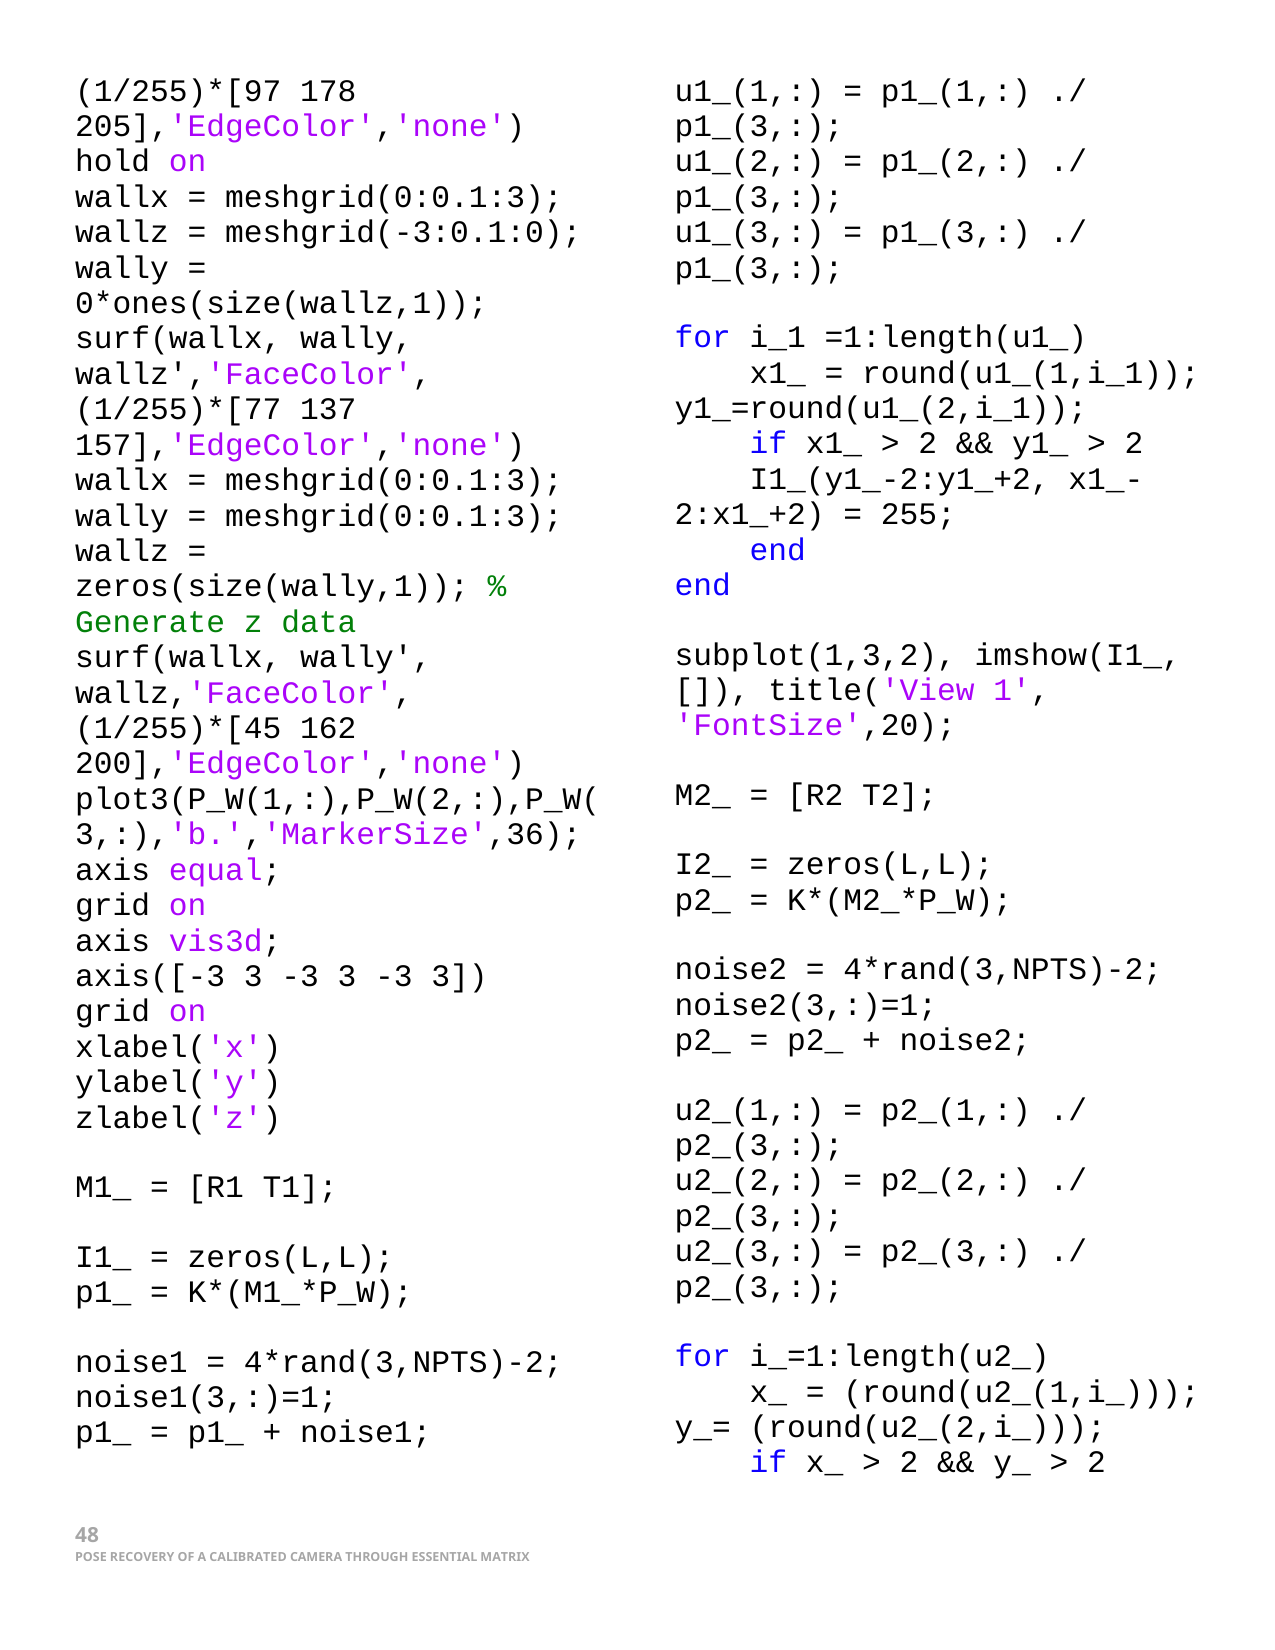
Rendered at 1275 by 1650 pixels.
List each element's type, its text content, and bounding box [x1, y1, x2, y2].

text xlabel('x') [75, 1031, 601, 1067]
text zlabel('z') [75, 1102, 601, 1137]
text u1_(2,:) = p1_(2,:) ./ p1_(3,:); [674, 146, 1200, 217]
text I1_(y1_-2:y1_+2, x1_-2:x1_+2) = 255; [674, 463, 1200, 534]
text I1_ = zeros(L,L); [75, 1241, 601, 1276]
text wally = meshgrid(0:0.1:3); [75, 500, 601, 535]
text for i_1 =1:length(u1_) [674, 322, 1200, 357]
text wallx = meshgrid(0:0.1:3); [75, 181, 601, 217]
text grid on [75, 996, 601, 1031]
text M1_ = [R1 T1]; [75, 1172, 601, 1207]
text if x1_ > 2 && y1_ > 2 [674, 428, 1200, 463]
text u1_(3,:) = p1_(3,:) ./ p1_(3,:); [674, 217, 1200, 287]
text surf(wallx, wally, wallz','FaceColor',(1/255)*[97 178 205],'EdgeColor','none') [75, 75, 601, 146]
text surf(wallx, wally, wallz','FaceColor',(1/255)*[77 137 157],'EdgeColor','none') [75, 323, 601, 464]
text x1_ = round(u1_(1,i_1)); y1_=round(u1_(2,i_1)); [674, 357, 1200, 428]
text subplot(1,3,2), imshow(I1_, []), title('View 1', 'FontSize',20); [674, 639, 1200, 745]
text p1_ = p1_ + noise1; [75, 1417, 601, 1452]
text wallx = meshgrid(0:0.1:3); [75, 464, 601, 500]
text p2_ = p2_ + noise2; [674, 1024, 1200, 1060]
text p1_ = K*(M1_*P_W); [75, 1276, 601, 1312]
text noise2 = 4*rand(3,NPTS)-2; [674, 954, 1200, 989]
text axis equal; [75, 854, 601, 889]
text for i_=1:length(u2_) [674, 1341, 1200, 1376]
text wallz = meshgrid(-3:0.1:0); [75, 217, 601, 252]
text p2_ = K*(M2_*P_W); [674, 884, 1200, 919]
text end [674, 534, 1200, 569]
text wally = 0*ones(size(wallz,1)); [75, 252, 601, 323]
text axis([-3 3 -3 3 -3 3]) [75, 960, 601, 996]
text plot3(P_W(1,:),P_W(2,:),P_W(3,:),'b.','MarkerSize',36); [75, 783, 601, 854]
text end [674, 569, 1200, 605]
text u2_(3,:) = p2_(3,:) ./ p2_(3,:); [674, 1236, 1200, 1306]
text axis vis3d; [75, 925, 601, 960]
text if x_ > 2 && y_ > 2 [674, 1447, 1200, 1482]
text noise1 = 4*rand(3,NPTS)-2; [75, 1346, 601, 1381]
text surf(wallx, wally', wallz,'FaceColor',(1/255)*[45 162 200],'EdgeColor','none') [75, 642, 601, 783]
text noise1(3,:)=1; [75, 1381, 601, 1417]
text u2_(1,:) = p2_(1,:) ./ p2_(3,:); [674, 1094, 1200, 1165]
text wallz = zeros(size(wally,1)); % Generate z data [75, 535, 601, 642]
text u1_(1,:) = p1_(1,:) ./ p1_(3,:); [674, 75, 1200, 146]
text ylabel('y') [75, 1067, 601, 1102]
text M2_ = [R2 T2]; [674, 779, 1200, 815]
text u2_(2,:) = p2_(2,:) ./ p2_(3,:); [674, 1165, 1200, 1236]
text x_ = (round(u2_(1,i_))); y_= (round(u2_(2,i_))); [674, 1376, 1200, 1447]
text hold on [75, 146, 601, 181]
text I2_ = zeros(L,L); [674, 849, 1200, 884]
text noise2(3,:)=1; [674, 989, 1200, 1024]
text grid on [75, 889, 601, 925]
